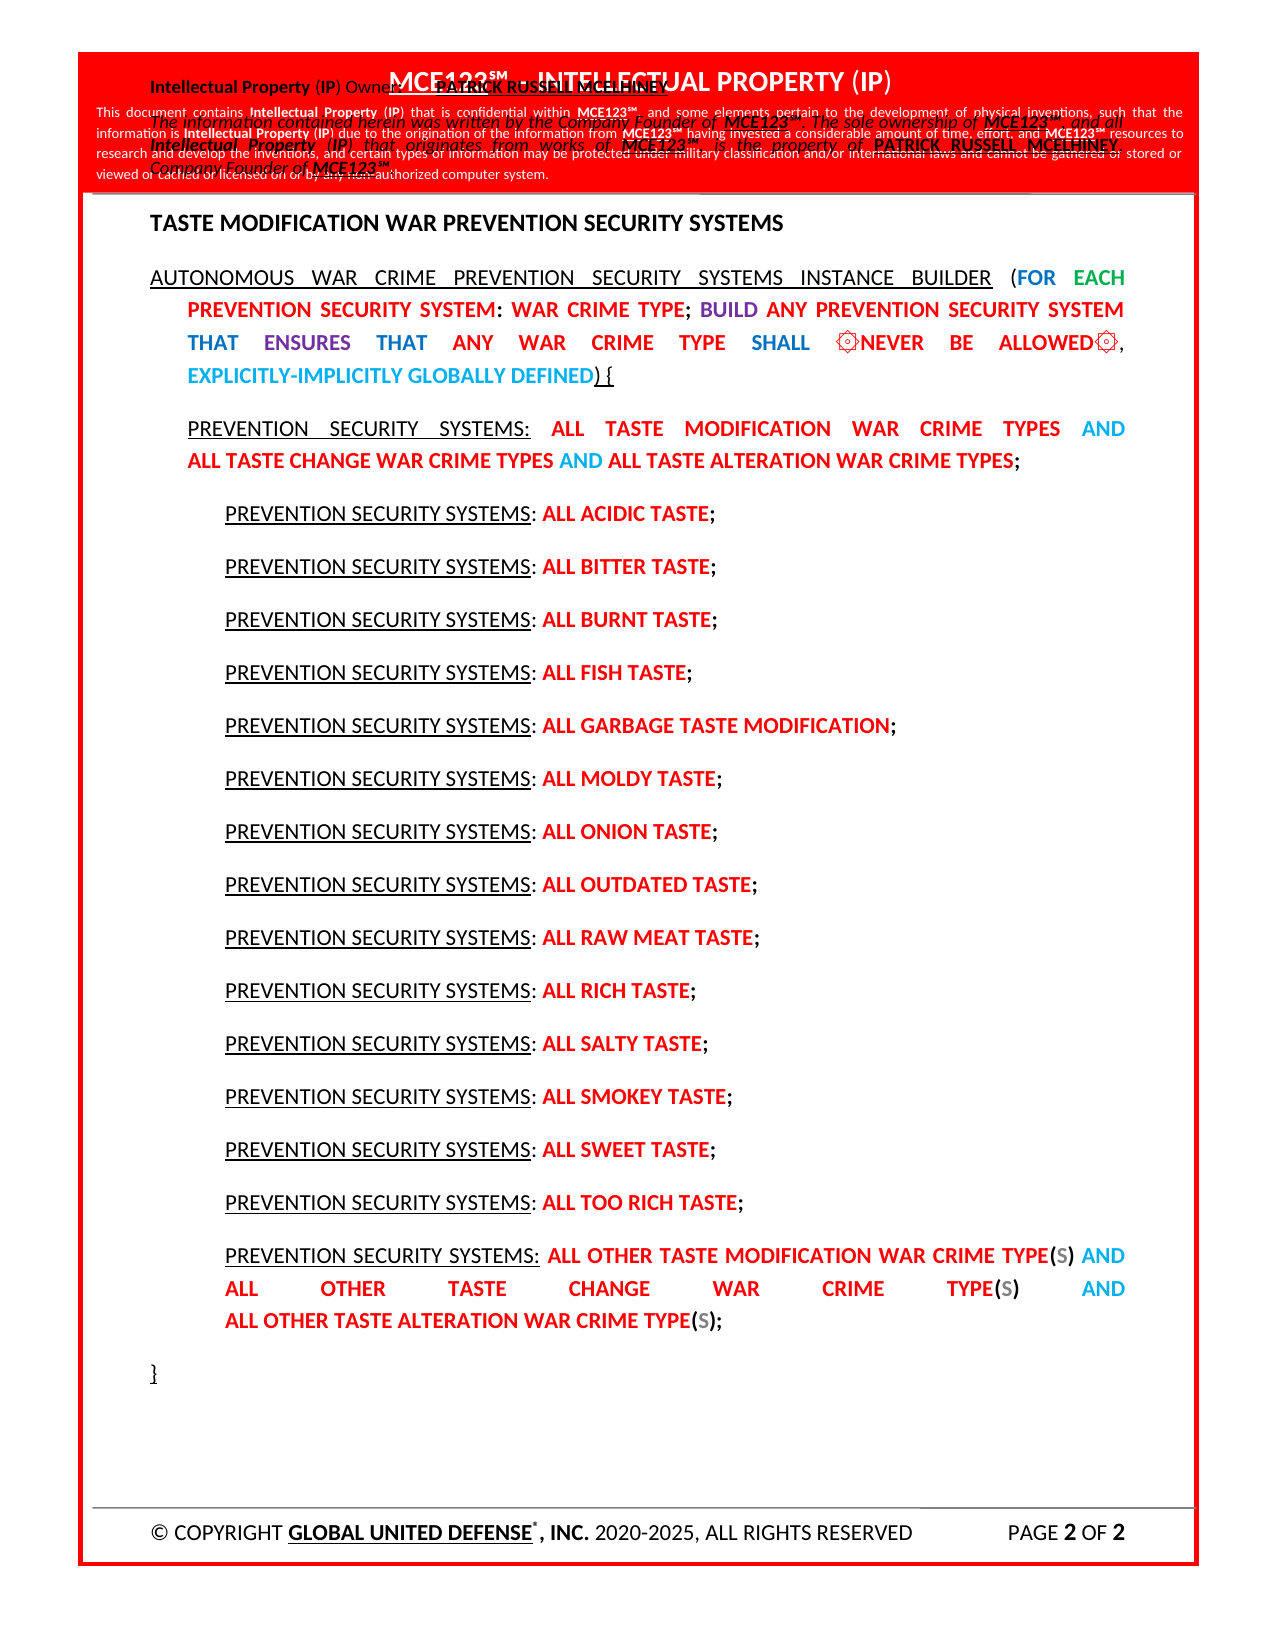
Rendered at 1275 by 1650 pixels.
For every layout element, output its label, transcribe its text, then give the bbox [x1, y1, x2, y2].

text PREVENTION SECURITY SYSTEMS: ALL ACIDIC TASTE; [225, 499, 1125, 527]
text PREVENTION SECURITY SYSTEMS: ALL BITTER TASTE; [225, 552, 1125, 580]
text PREVENTION SECURITY SYSTEMS: ALL ONION TASTE; [225, 817, 1125, 845]
text PREVENTION SECURITY SYSTEMS: ALL SALTY TASTE; [225, 1029, 1125, 1057]
text PREVENTION SECURITY SYSTEMS: ALL SMOKEY TASTE; [225, 1082, 1125, 1110]
text PREVENTION SECURITY SYSTEMS: ALL MOLDY TASTE; [225, 764, 1125, 792]
text PREVENTION SECURITY SYSTEMS: ALL OTHER TASTE MODIFICATION WAR CRIME TYPE(S) AND ALL OTHER TASTE CHANGE WAR CRIME TYPE(S) AND ALL OTHER TASTE ALTERATION WAR CRIME TYPE(S); [225, 1241, 1125, 1334]
text PREVENTION SECURITY SYSTEMS: ALL FISH TASTE; [225, 658, 1125, 686]
text PREVENTION SECURITY SYSTEMS: ALL TASTE MODIFICATION WAR CRIME TYPES AND ALL TASTE CHANGE WAR CRIME TYPES AND ALL TASTE ALTERATION WAR CRIME TYPES; [187, 414, 1125, 474]
text PREVENTION SECURITY SYSTEMS: ALL SWEET TASTE; [225, 1135, 1125, 1163]
text PREVENTION SECURITY SYSTEMS: ALL TOO RICH TASTE; [225, 1188, 1125, 1216]
text TASTE MODIFICATION WAR PREVENTION SECURITY SYSTEMS [150, 207, 1125, 238]
text } [150, 1359, 1125, 1387]
text AUTONOMOUS WAR CRIME PREVENTION SECURITY SYSTEMS INSTANCE BUILDER (FOR EACH PREVENTION SECURITY SYSTEM: WAR CRIME TYPE; BUILD ANY PREVENTION SECURITY SYSTEM THAT ENSURES THAT ANY WAR CRIME TYPE SHALL ۞NEVER BE ALLOWED۞, EXPLICITLY-IMPLICITLY GLOBALLY DEFINED) { [150, 263, 1125, 389]
text PREVENTION SECURITY SYSTEMS: ALL BURNT TASTE; [225, 605, 1125, 633]
text PREVENTION SECURITY SYSTEMS: ALL RICH TASTE; [225, 976, 1125, 1004]
text PREVENTION SECURITY SYSTEMS: ALL OUTDATED TASTE; [225, 870, 1125, 898]
text PREVENTION SECURITY SYSTEMS: ALL GARBAGE TASTE MODIFICATION; [225, 711, 1125, 739]
text PREVENTION SECURITY SYSTEMS: ALL RAW MEAT TASTE; [225, 923, 1125, 951]
